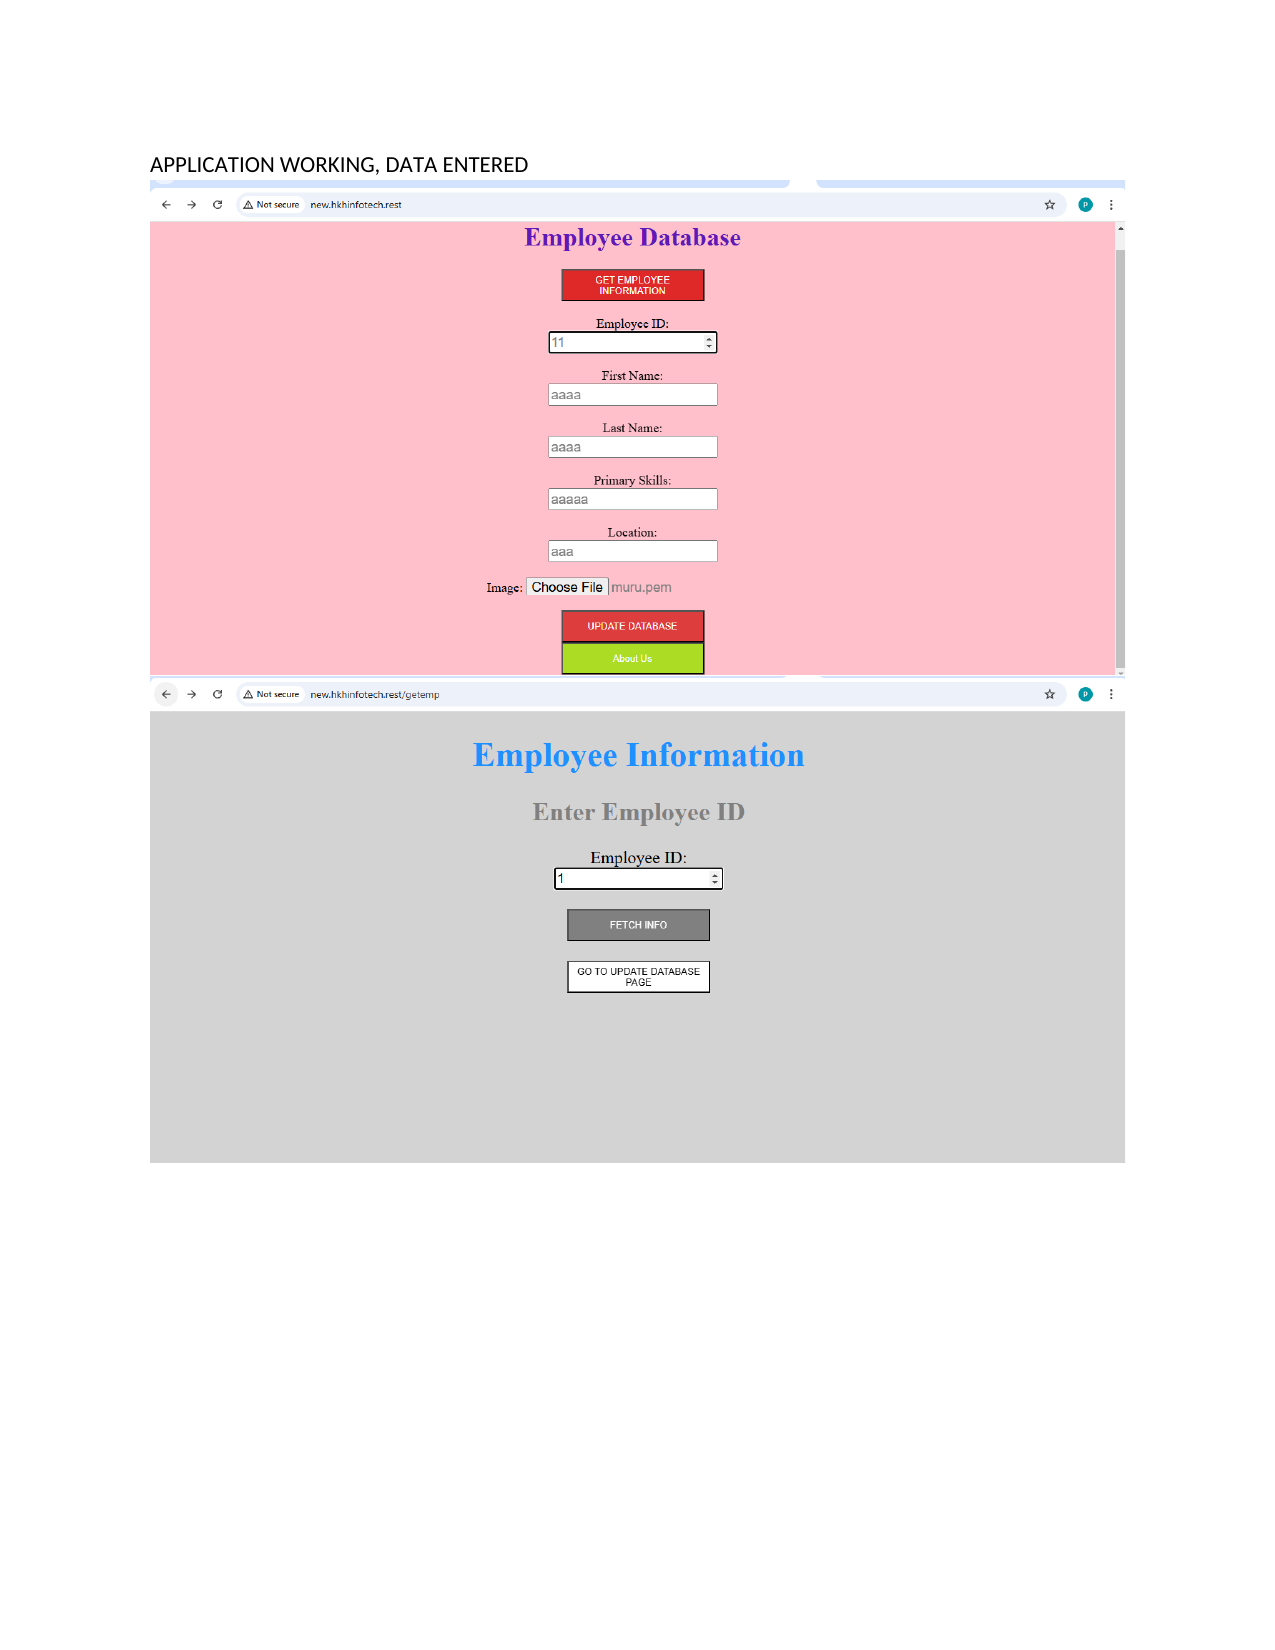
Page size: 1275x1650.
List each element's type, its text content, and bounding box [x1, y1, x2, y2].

picture [150, 676, 1125, 1163]
picture [150, 180, 1125, 675]
text APPLICATION WORKING, DATA ENTERED [150, 150, 1125, 180]
